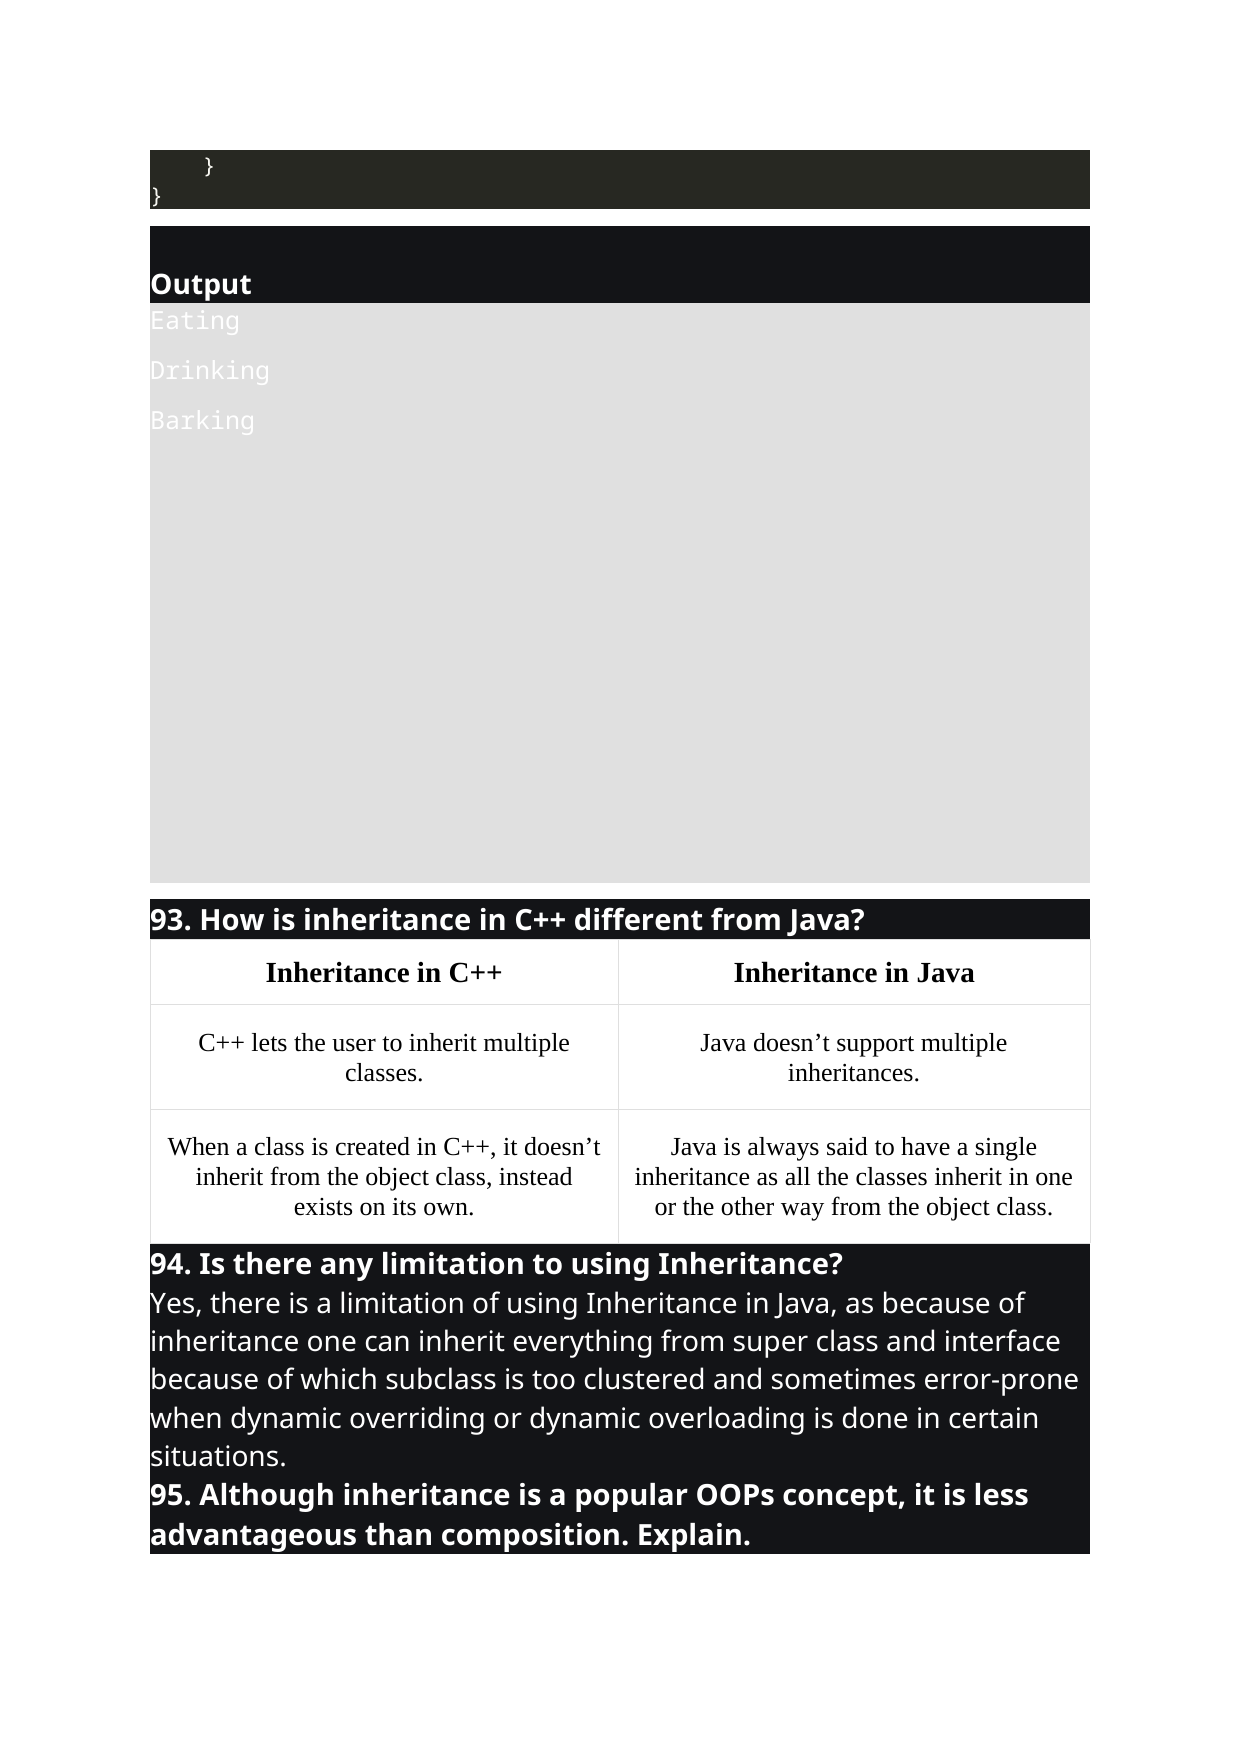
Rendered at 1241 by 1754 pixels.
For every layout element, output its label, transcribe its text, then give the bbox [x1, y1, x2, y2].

table_cell When a class is created in C++, it doesn’t inherit from the object class, instead exists on its own. [151, 1110, 618, 1243]
table_header Inheritance in Java [619, 940, 1090, 1004]
text Drinking [150, 353, 1090, 387]
table_cell C++ lets the user to inherit multiple classes. [151, 1005, 618, 1108]
text Output [150, 226, 1090, 303]
text Eating [150, 303, 1090, 337]
text Barking [150, 402, 1090, 436]
table_cell Java doesn’t support multiple inheritances. [619, 1005, 1090, 1108]
text 95. Although inheritance is a popular OOPs concept, it is less advantageous than composition. Explain. [150, 1474, 1090, 1554]
text } [150, 180, 1090, 209]
text 94. Is there any limitation to using Inheritance? [150, 1244, 1090, 1283]
text } [150, 150, 1090, 180]
table_header Inheritance in C++ [151, 940, 618, 1004]
table_cell Java is always said to have a single inheritance as all the classes inherit in one or the other way from the object class. [619, 1110, 1090, 1243]
text Yes, there is a limitation of using Inheritance in Java, as because of inheritance one can inherit everything from super class and interface because of which subclass is too clustered and sometimes error-prone when dynamic overriding or dynamic overloading is done in certain situations. [150, 1283, 1090, 1474]
text 93. How is inheritance in C++ different from Java? [150, 899, 1090, 939]
